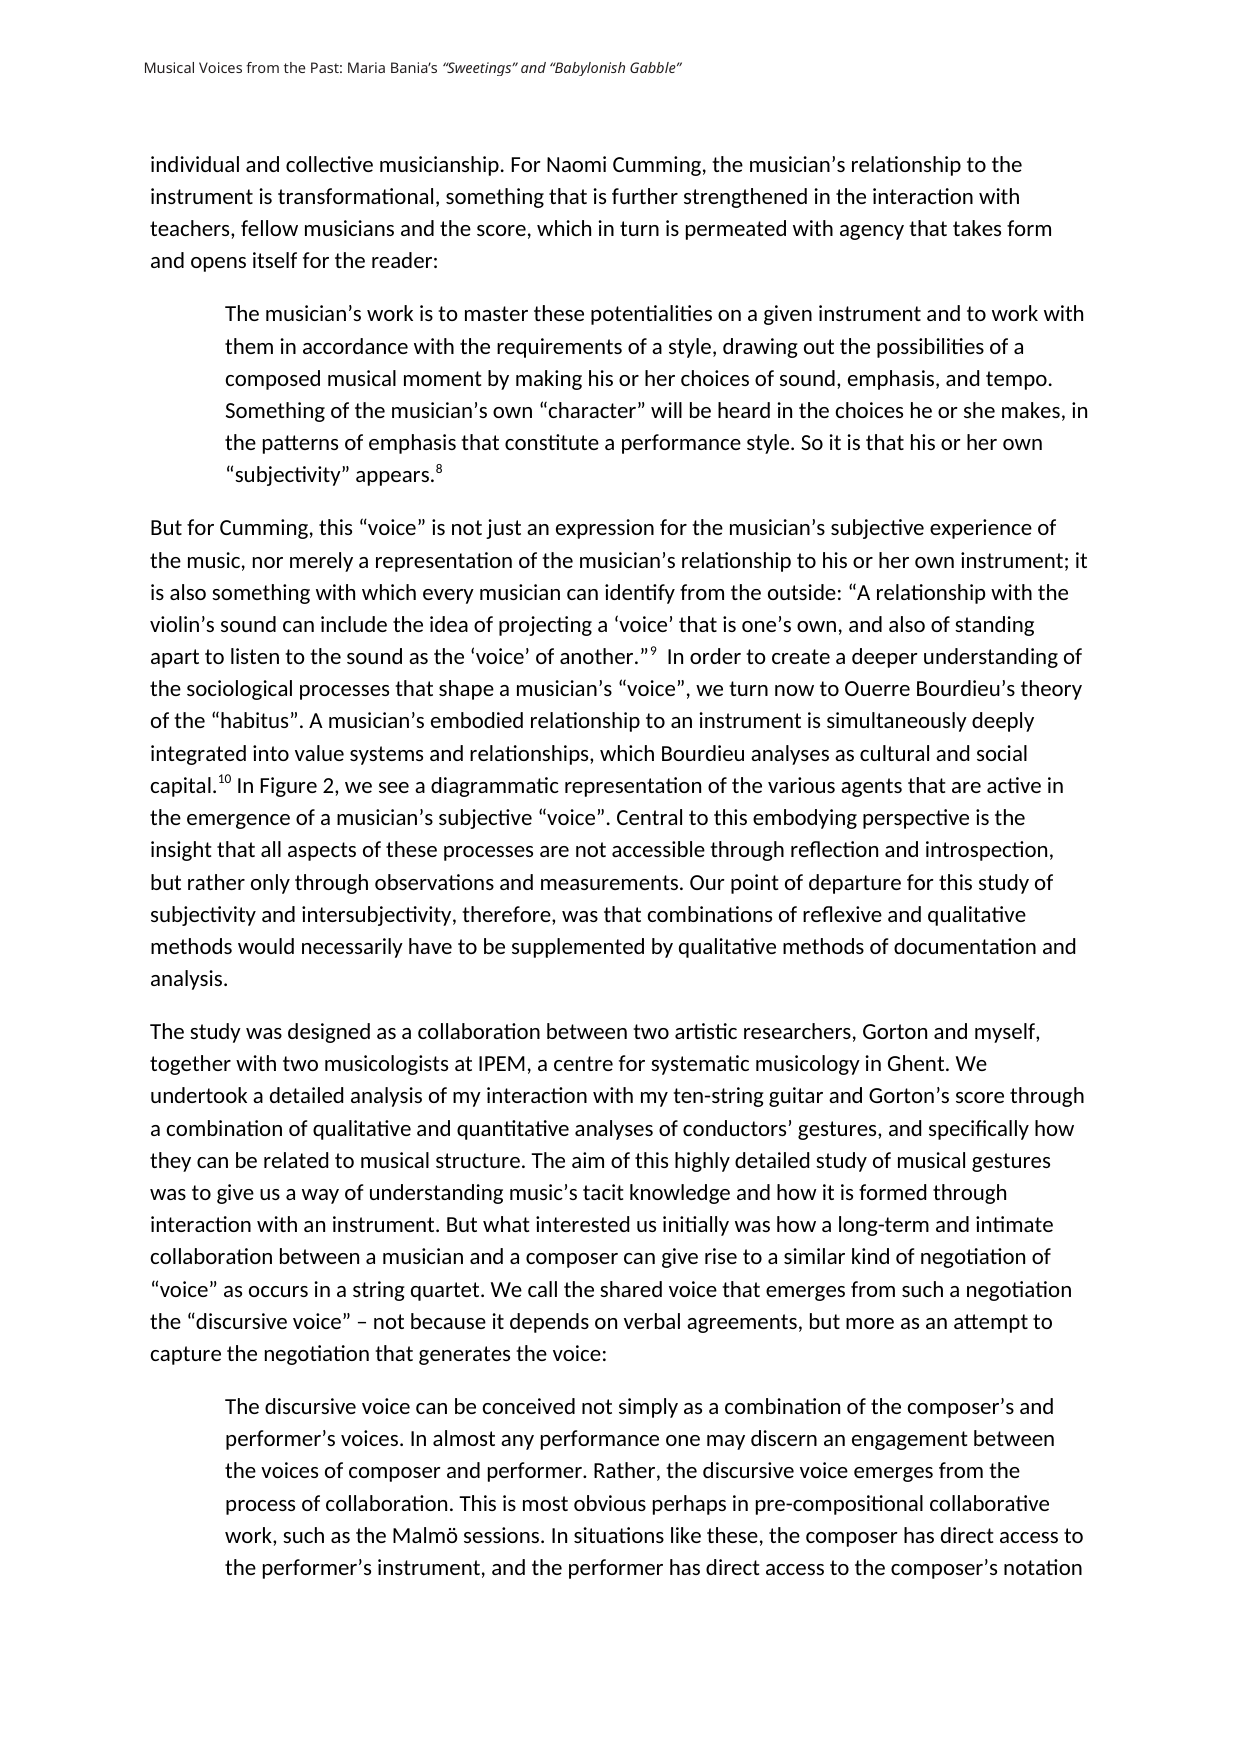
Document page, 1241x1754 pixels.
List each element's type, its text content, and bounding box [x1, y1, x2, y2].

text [150, 150, 1090, 274]
text The study was designed as a collaboration between two artistic researchers, Gorton and myself, together with two musicologists at IPEM, a centre for systematic musicology in Ghent. We undertook a detailed analysis of my interaction with my ten-string guitar and Gorton’s score through a combination of qualitative and quantitative analyses of conductors’ gestures, and specifically how they can be related to musical structure. The aim of this highly detailed study of musical gestures was to give us a way of understanding music’s tacit knowledge and how it is formed through interaction with an instrument. But what interested us initially was how a long-term and intimate collaboration between a musician and a composer can give rise to a similar kind of negotiation of “voice” as occurs in a string quartet. We call the shared voice that emerges from such a negotiation the “discursive voice” – not because it depends on verbal agreements, but more as an attempt to capture the negotiation that generates the voice: [150, 1017, 1090, 1367]
text The musician’s work is to master these potentialities on a given instrument and to work with them in accordance with the requirements of a style, drawing out the possibilities of a composed musical moment by making his or her choices of sound, emphasis, and tempo. Something of the musician’s own “character” will be heard in the choices he or she makes, in the patterns of emphasis that constitute a performance style. So it is that his or her own “subjectivity” appears.8 [225, 299, 1090, 488]
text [225, 1392, 1090, 1581]
text But for Cumming, this “voice” is not just an expression for the musician’s subjective experience of the music, nor merely a representation of the musician’s relationship to his or her own instrument; it is also something with which every musician can identify from the outside: “A relationship with the violin’s sound can include the idea of projecting a ‘voice’ that is one’s own, and also of standing apart to listen to the sound as the ‘voice’ of another.”9 In order to create a deeper understanding of the sociological processes that shape a musician’s “voice”, we turn now to Ouerre Bourdieu’s theory of the “habitus”. A musician’s embodied relationship to an instrument is simultaneously deeply integrated into value systems and relationships, which Bourdieu analyses as cultural and social capital.10 In Figure 2, we see a diagrammatic representation of the various agents that are active in the emergence of a musician’s subjective “voice”. Central to this embodying perspective is the insight that all aspects of these processes are not accessible through reflection and introspection, but rather only through observations and measurements. Our point of departure for this study of subjectivity and intersubjectivity, therefore, was that combinations of reflexive and qualitative methods would necessarily have to be supplemented by qualitative methods of documentation and analysis. [150, 513, 1090, 992]
